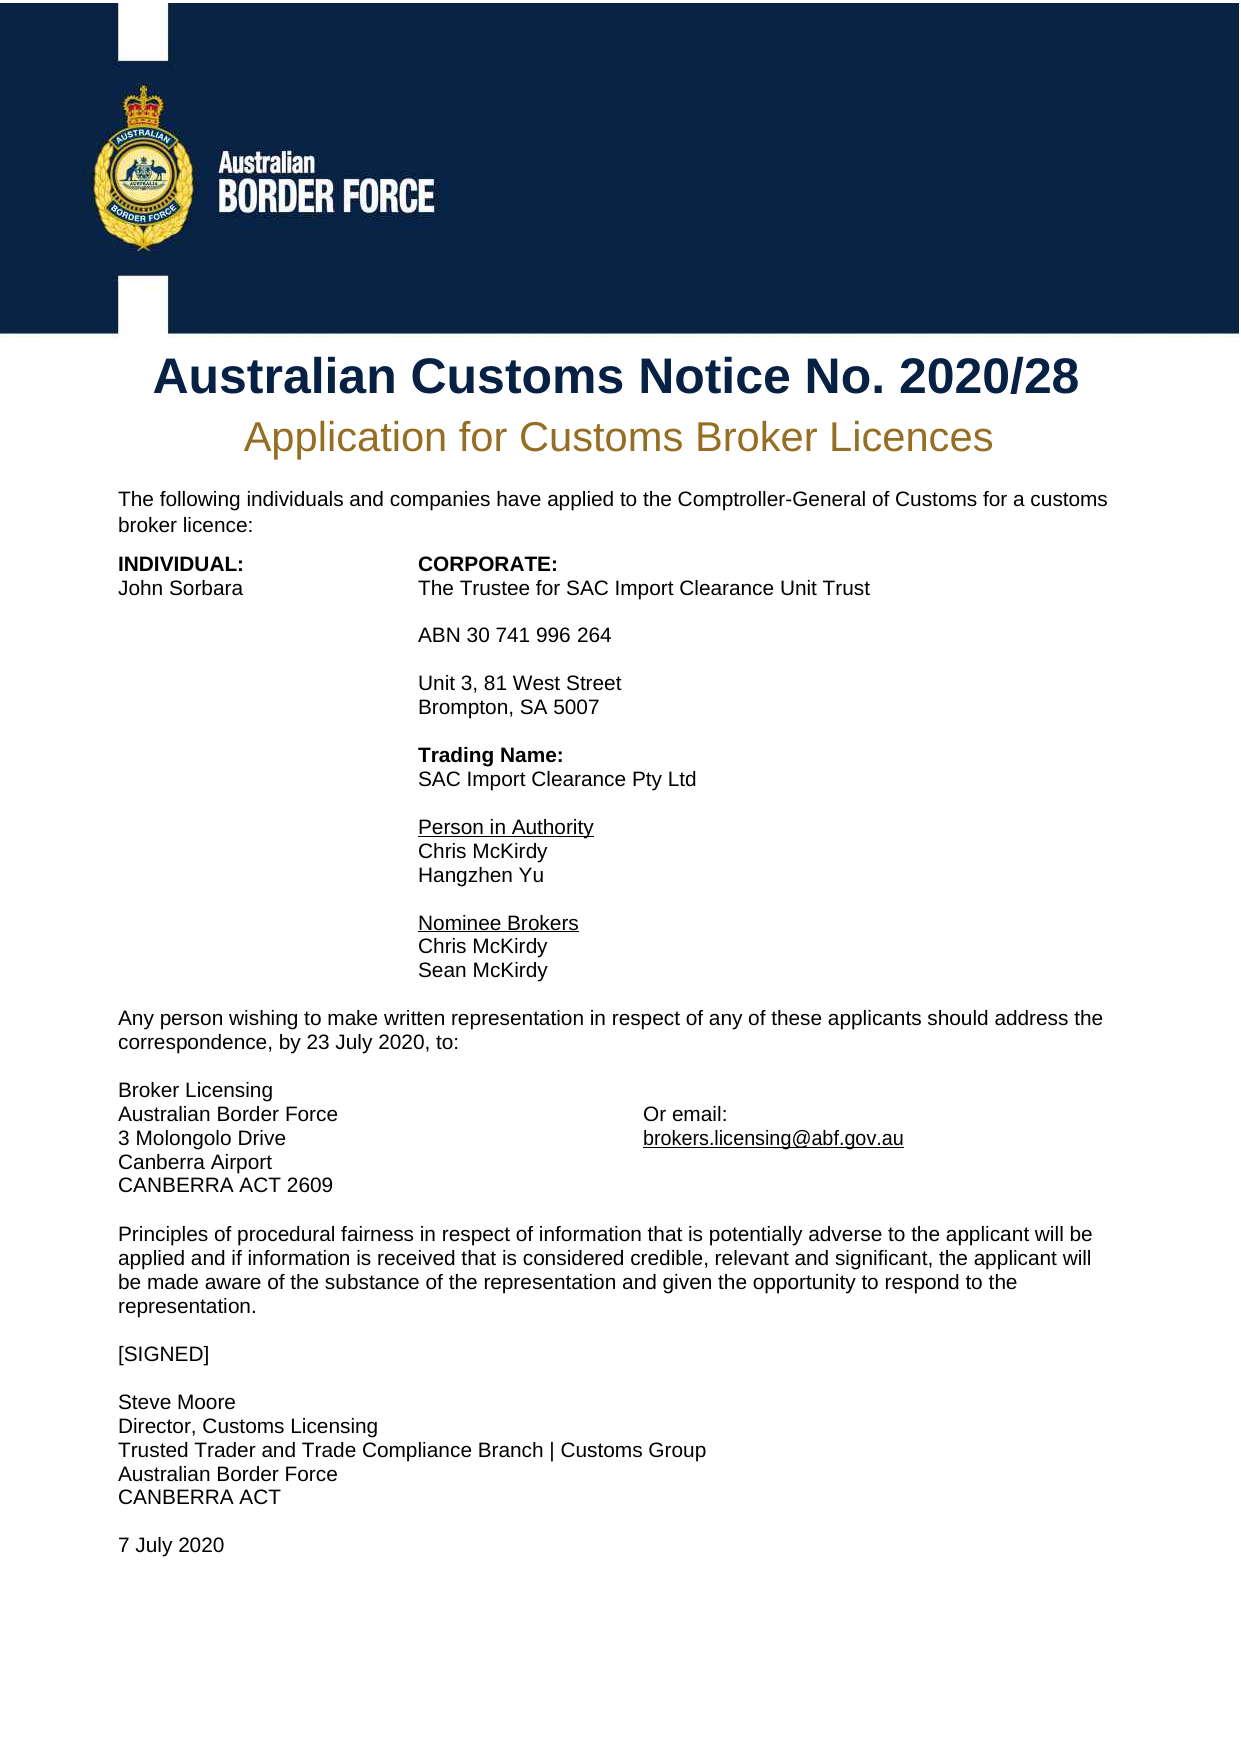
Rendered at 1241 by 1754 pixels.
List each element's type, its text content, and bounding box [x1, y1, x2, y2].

text Person in Authority Chris McKirdy Hangzhen Yu [418, 814, 596, 886]
text SAC Import Clearance Pty Ltd [418, 767, 1240, 791]
text Steve Moore [118, 1389, 1240, 1413]
title Australian Customs Notice No. 2020/28 [150, 347, 1082, 404]
text CANBERRA ACT [118, 1485, 1240, 1509]
text Unit 3, 81 West Street [418, 671, 1240, 695]
text 7 July 2020 [118, 1533, 1240, 1557]
text 3 Molongolo Drive brokers.licensing@abf.gov.au Canberra Airport [118, 1126, 918, 1174]
text Nominee Brokers Chris McKirdy Sean McKirdy [418, 910, 581, 982]
text Trusted Trader and Trade Compliance Branch | Customs Group Australian Border Force [118, 1437, 709, 1485]
text John Sorbara The Trustee for SAC Import Clearance Unit Trust ABN 30 741 996 264 [118, 576, 871, 647]
text Broker Licensing [118, 1078, 1240, 1102]
subtitle Trading Name: [418, 743, 1240, 767]
text [SIGNED] [118, 1342, 1240, 1366]
text The following individuals and companies have applied to the Comptroller-General of Customs for a customs broker licence: [118, 487, 1111, 537]
text CANBERRA ACT 2609 [118, 1174, 1240, 1198]
text Any person wishing to make written representation in respect of any of these applicants should address the correspondence, by 23 July 2020, to: [118, 1006, 1106, 1054]
text Director, Customs Licensing [118, 1413, 1240, 1437]
text Principles of procedural fairness in respect of information that is potentially adverse to the applicant will be applied and if information is received that is considered credible, relevant and significant, the applicant will be made aware of the substance of the representation and given the opportunity to respond to the representation. [118, 1222, 1096, 1318]
picture [0, 3, 1239, 339]
subtitle INDIVIDUAL: CORPORATE: [118, 551, 1240, 575]
text Application for Customs Broker Licences [150, 413, 1087, 461]
text Australian Border Force Or email: [118, 1102, 1240, 1126]
text Brompton, SA 5007 [418, 695, 1240, 719]
